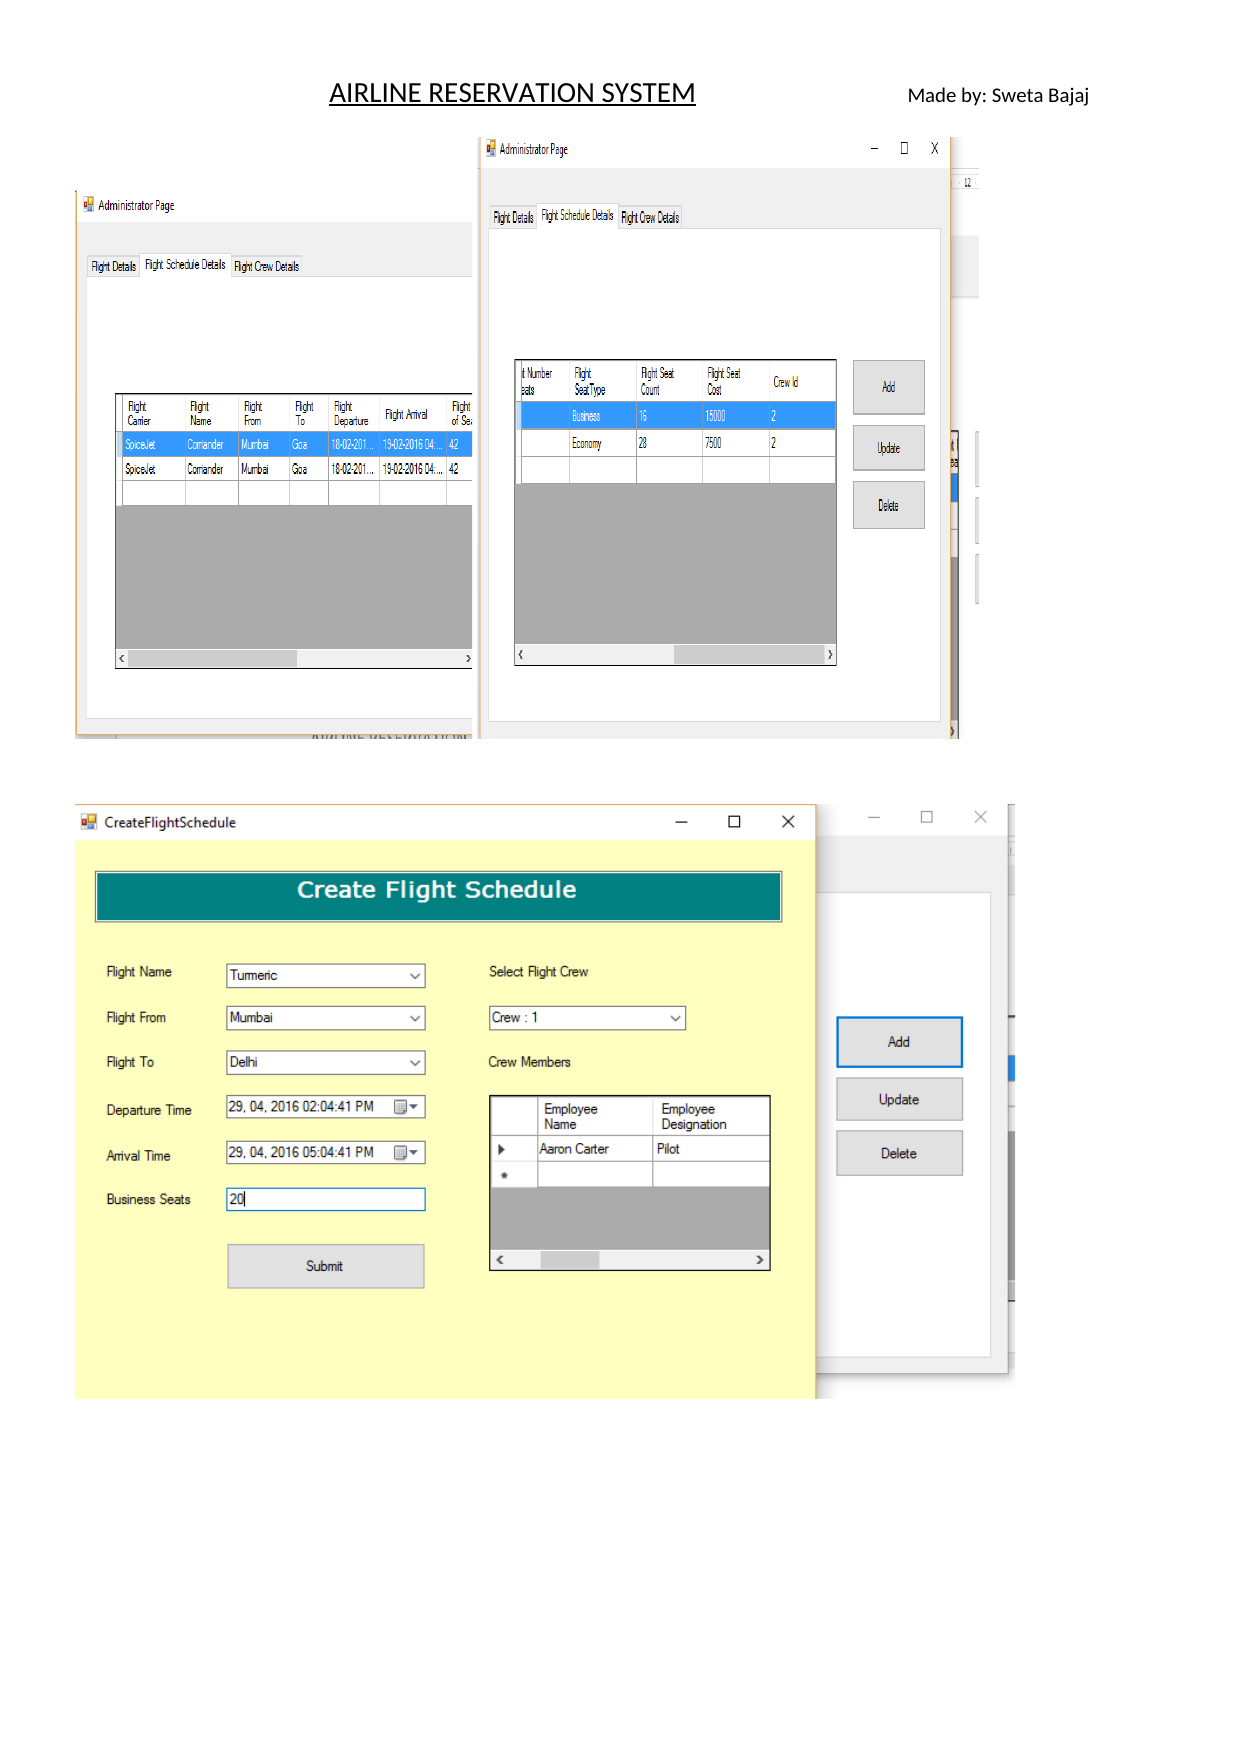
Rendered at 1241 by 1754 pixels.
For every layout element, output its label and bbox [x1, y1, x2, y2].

picture [477, 137, 979, 739]
picture [75, 190, 473, 739]
picture [75, 804, 1016, 1399]
